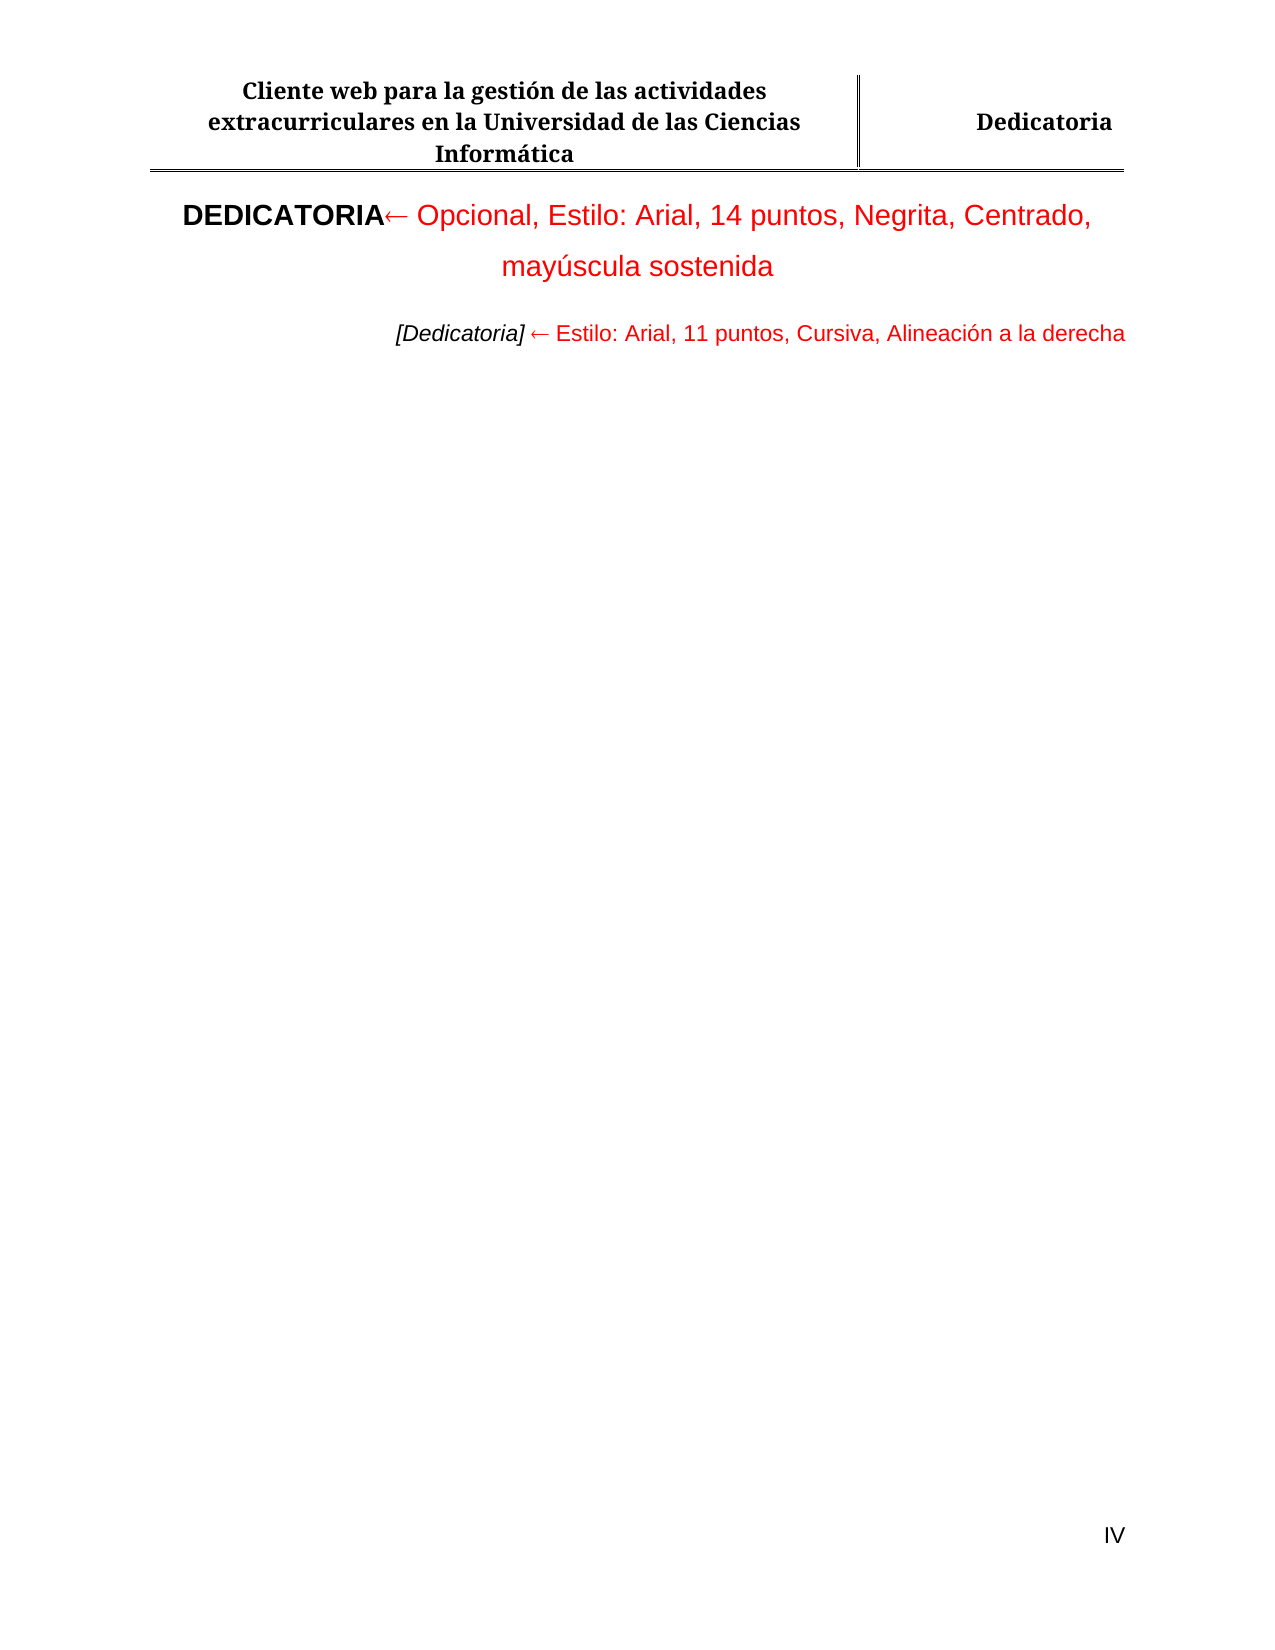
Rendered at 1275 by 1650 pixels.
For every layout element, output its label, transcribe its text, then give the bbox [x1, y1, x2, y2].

text DEDICATORIA Opcional, Estilo: Arial, 14 puntos, Negrita, Centrado, mayúscula sostenida [150, 198, 1125, 282]
text [Dedicatoria] Estilo: Arial, 11 puntos, Cursiva, Alineación a la derecha [150, 320, 1125, 346]
